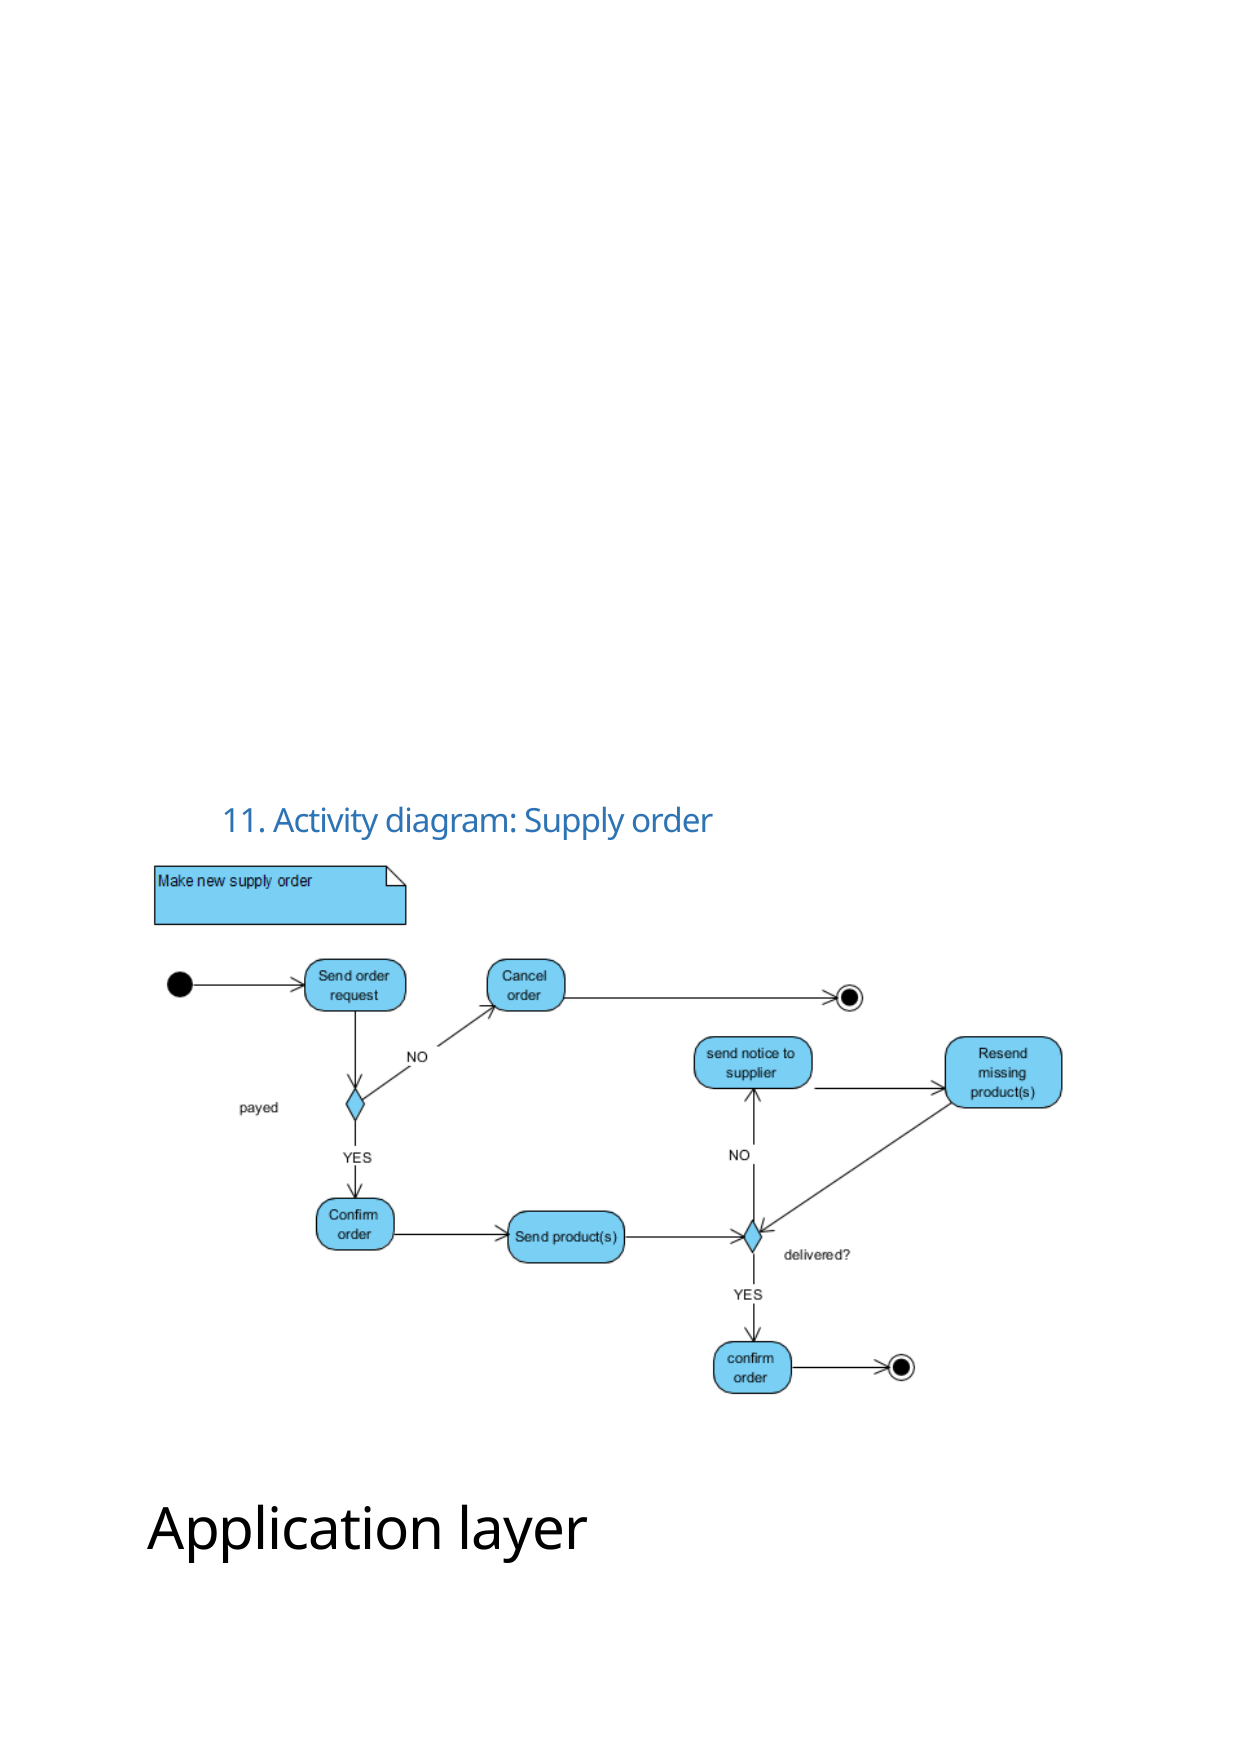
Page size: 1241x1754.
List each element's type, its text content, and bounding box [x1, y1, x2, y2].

picture [140, 858, 1082, 1398]
title Application layer [148, 1487, 1093, 1567]
title 11. Activity diagram: Supply order [148, 797, 1093, 843]
